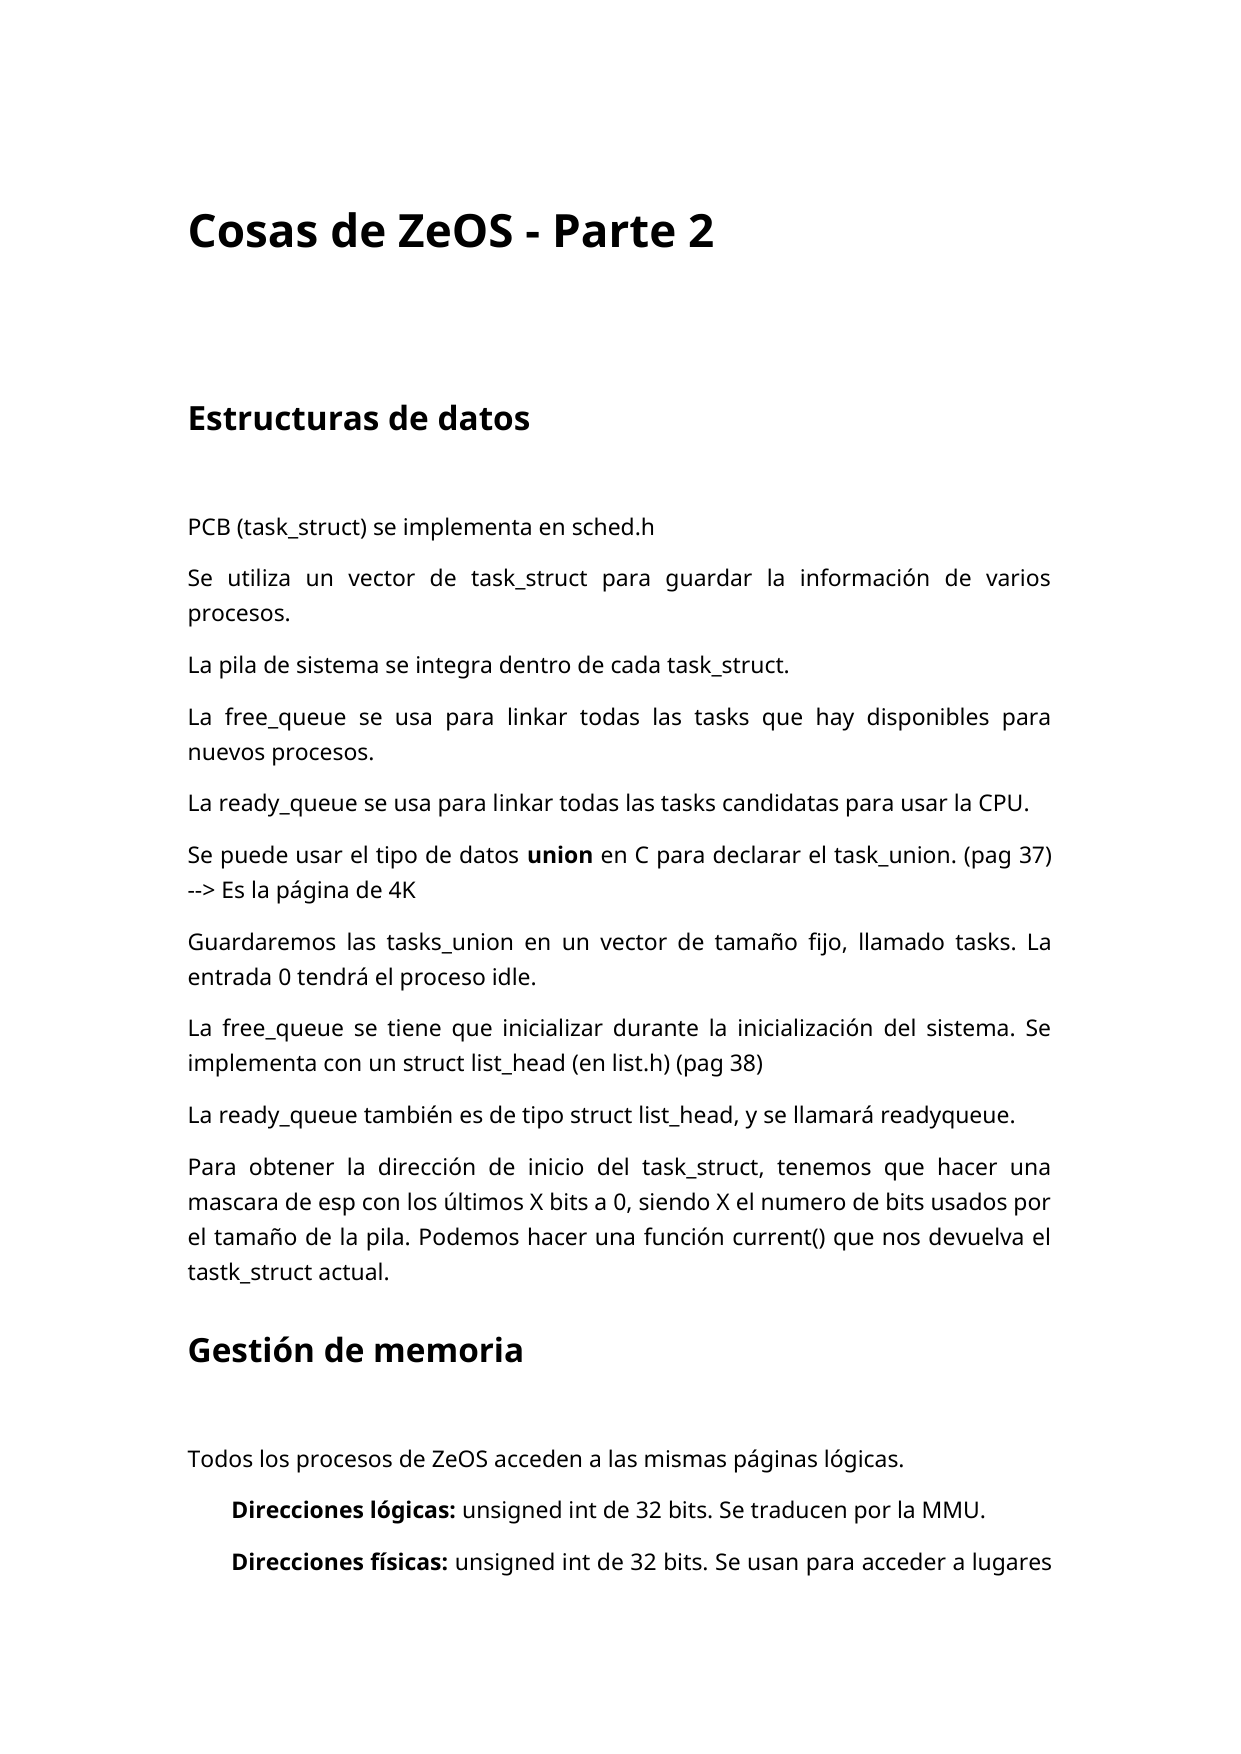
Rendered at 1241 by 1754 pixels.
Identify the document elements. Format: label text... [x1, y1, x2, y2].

text La ready_queue se usa para linkar todas las tasks candidatas para usar la CPU. [187, 787, 1053, 819]
text Se utiliza un vector de task_struct para guardar la información de varios procesos. [187, 562, 1053, 629]
text Se puede usar el tipo de datos union en C para declarar el task_union. (pag 37) --> Es la página de 4K [187, 838, 1053, 906]
text Direcciones lógicas: unsigned int de 32 bits. Se traducen por la MMU. [187, 1494, 1053, 1526]
subtitle Cosas de ZeOS - Parte 2 [187, 197, 1053, 262]
text Para obtener la dirección de inicio del task_struct, tenemos que hacer una mascara de esp con los últimos X bits a 0, siendo X el numero de bits usados por el tamaño de la pila. Podemos hacer una función current() que nos devuelva el tastk_struct actual. [187, 1150, 1053, 1287]
text La pila de sistema se integra dentro de cada task_struct. [187, 648, 1053, 681]
text Guardaremos las tasks_union en un vector de tamaño fijo, llamado tasks. La entrada 0 tendrá el proceso idle. [187, 925, 1053, 992]
text PCB (task_struct) se implementa en sched.h [187, 510, 1053, 542]
subtitle Estructuras de datos [187, 385, 1053, 450]
text La ready_queue también es de tipo struct list_head, y se llamará readyqueue. [187, 1098, 1053, 1131]
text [187, 1546, 1053, 1578]
text La free_queue se tiene que inicializar durante la inicialización del sistema. Se implementa con un struct list_head (en list.h) (pag 38) [187, 1012, 1053, 1079]
text La free_queue se usa para linkar todas las tasks que hay disponibles para nuevos procesos. [187, 700, 1053, 767]
text Todos los procesos de ZeOS acceden a las mismas páginas lógicas. [187, 1442, 1053, 1475]
subtitle Gestión de memoria [187, 1317, 1053, 1382]
